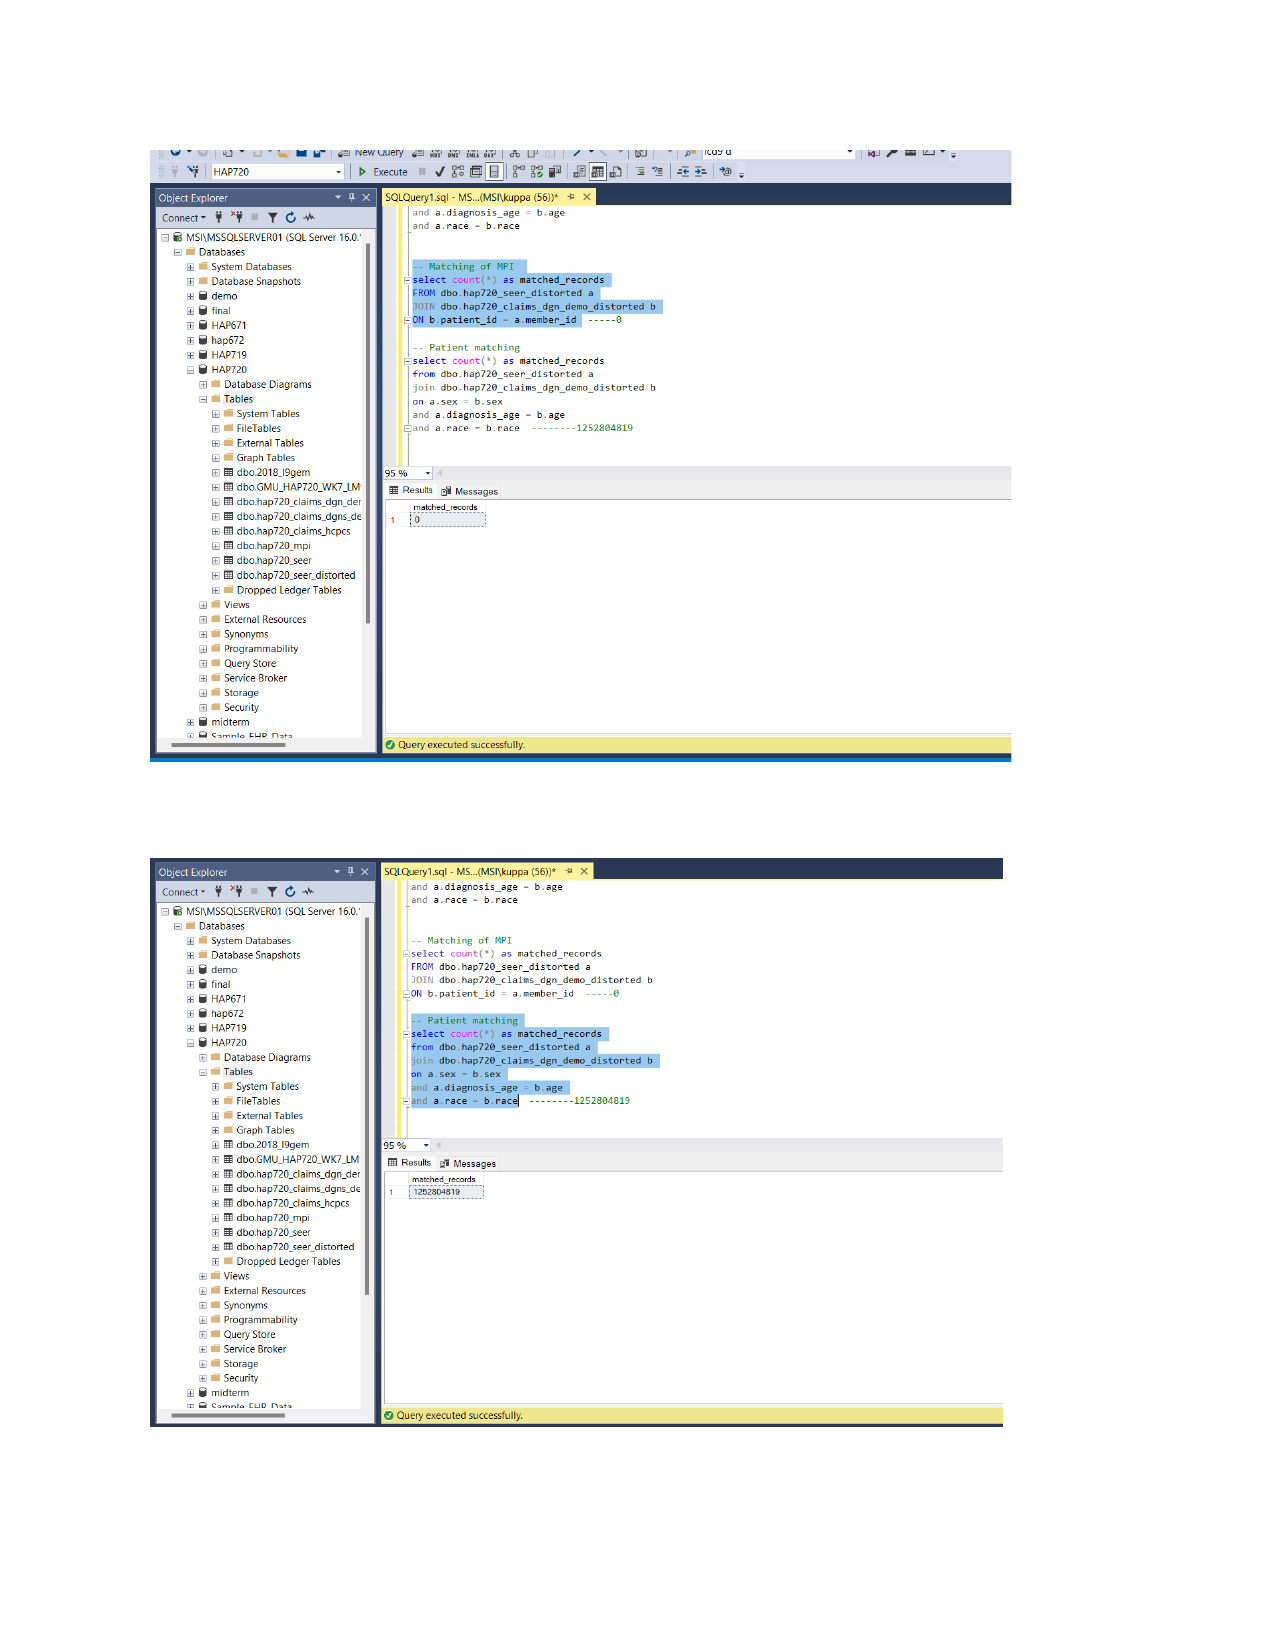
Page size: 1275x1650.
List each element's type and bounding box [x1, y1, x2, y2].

picture [150, 858, 1003, 1427]
picture [150, 150, 1012, 762]
